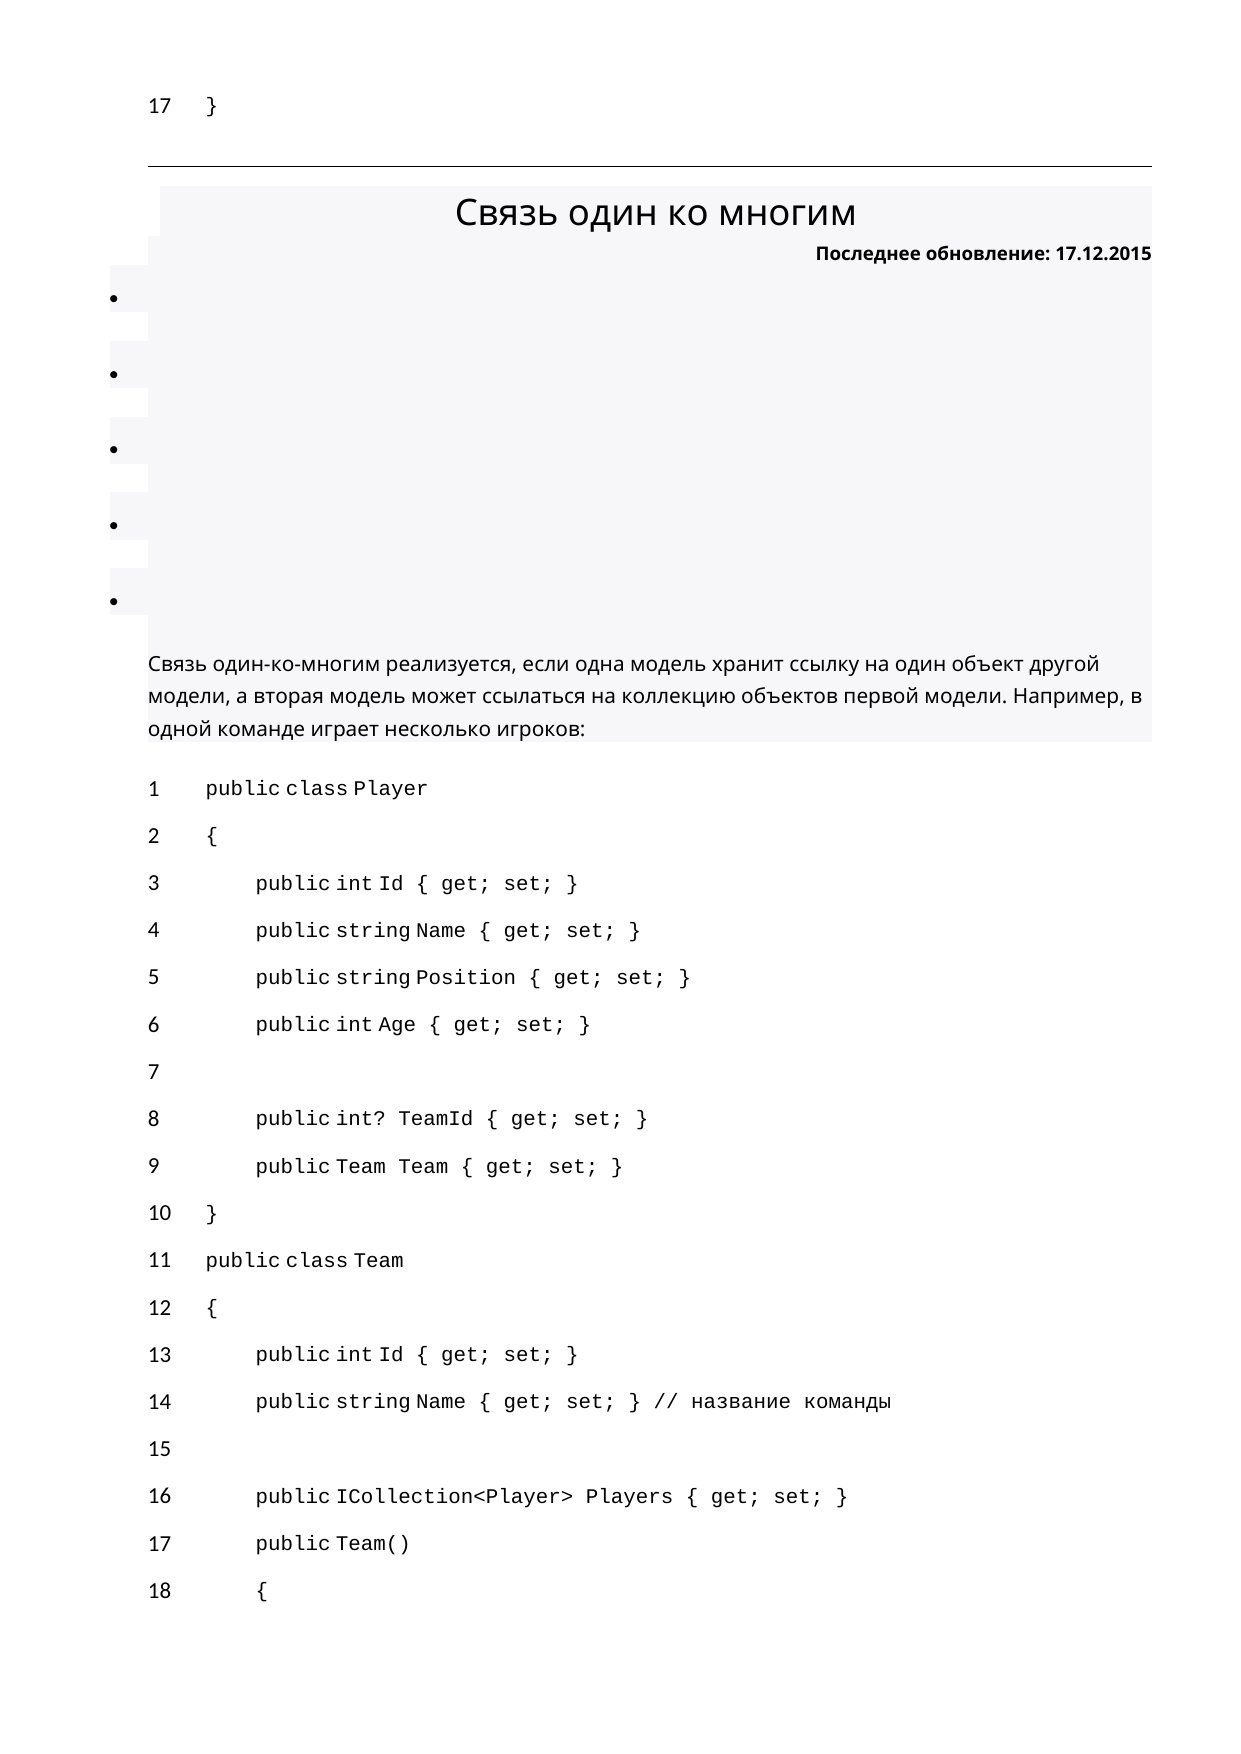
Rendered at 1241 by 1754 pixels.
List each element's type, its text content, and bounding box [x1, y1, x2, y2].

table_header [148, 771, 205, 1621]
text Последнее обновление: 17.12.2015 [148, 240, 1152, 265]
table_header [205, 89, 1240, 136]
subtitle Связь один ко многим [160, 186, 1152, 236]
text Связь один-ко-многим реализуется, если одна модель хранит ссылку на один объект другой модели, а вторая модель может ссылаться на коллекцию объектов первой модели. Например, в одной команде играет несколько игроков: [148, 644, 1152, 742]
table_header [205, 771, 1240, 1621]
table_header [148, 89, 205, 136]
